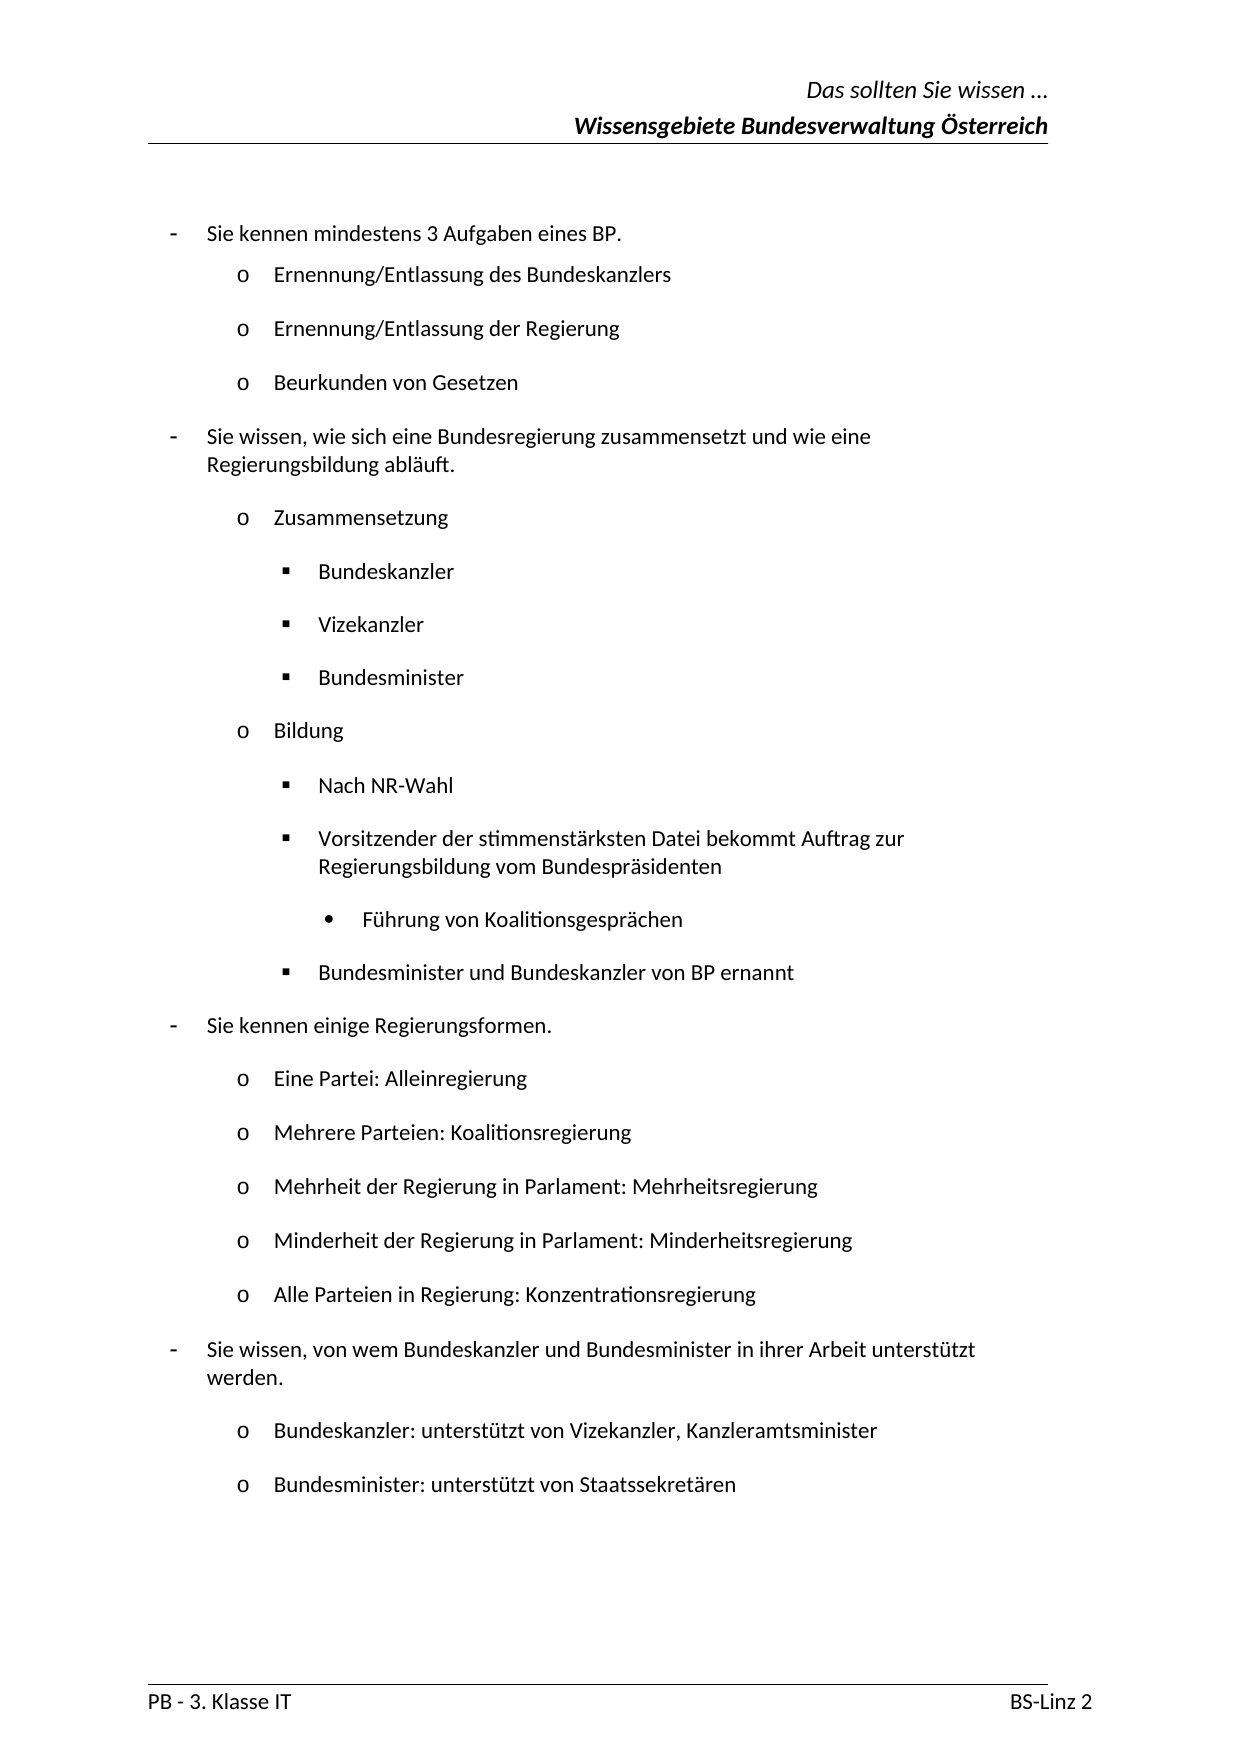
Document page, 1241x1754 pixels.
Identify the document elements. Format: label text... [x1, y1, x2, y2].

list Alle Parteien in Regierung: Konzentrationsregierung [236, 1281, 1048, 1310]
list Sie kennen mindestens 3 Aufgaben eines BP. [169, 219, 1048, 247]
list Bundesminister und Bundeskanzler von BP ernannt [281, 958, 1048, 986]
list Bundesminister: unterstützt von Staatssekretären [236, 1470, 1048, 1499]
list Sie wissen, wie sich eine Bundesregierung zusammensetzt und wie eine Regierungsbildung abläuft. [169, 422, 1048, 478]
list Nach NR-Wahl [281, 771, 1048, 799]
list Führung von Koalitionsgesprächen [325, 905, 1048, 933]
list Zusammensetzung [236, 503, 1048, 532]
list Mehrere Parteien: Koalitionsregierung [236, 1118, 1048, 1147]
list Minderheit der Regierung in Parlament: Minderheitsregierung [236, 1226, 1048, 1256]
list Sie kennen einige Regierungsformen. [169, 1011, 1048, 1039]
list Ernennung/Entlassung der Regierung [236, 314, 1048, 343]
list Sie wissen, von wem Bundeskanzler und Bundesminister in ihrer Arbeit unterstützt werden. [169, 1335, 1048, 1391]
list Bundeskanzler [281, 557, 1048, 586]
list Eine Partei: Alleinregierung [236, 1064, 1048, 1093]
list Bundeskanzler: unterstützt von Vizekanzler, Kanzleramtsminister [236, 1416, 1048, 1445]
list Mehrheit der Regierung in Parlament: Mehrheitsregierung [236, 1172, 1048, 1201]
list Beurkunden von Gesetzen [236, 368, 1048, 397]
list Bundesminister [281, 663, 1048, 692]
list Bildung [236, 717, 1048, 746]
list Vizekanzler [281, 611, 1048, 638]
list Vorsitzender der stimmenstärksten Datei bekommt Auftrag zur Regierungsbildung vom Bundespräsidenten [281, 824, 1048, 880]
list Ernennung/Entlassung des Bundeskanzlers [236, 260, 1048, 289]
